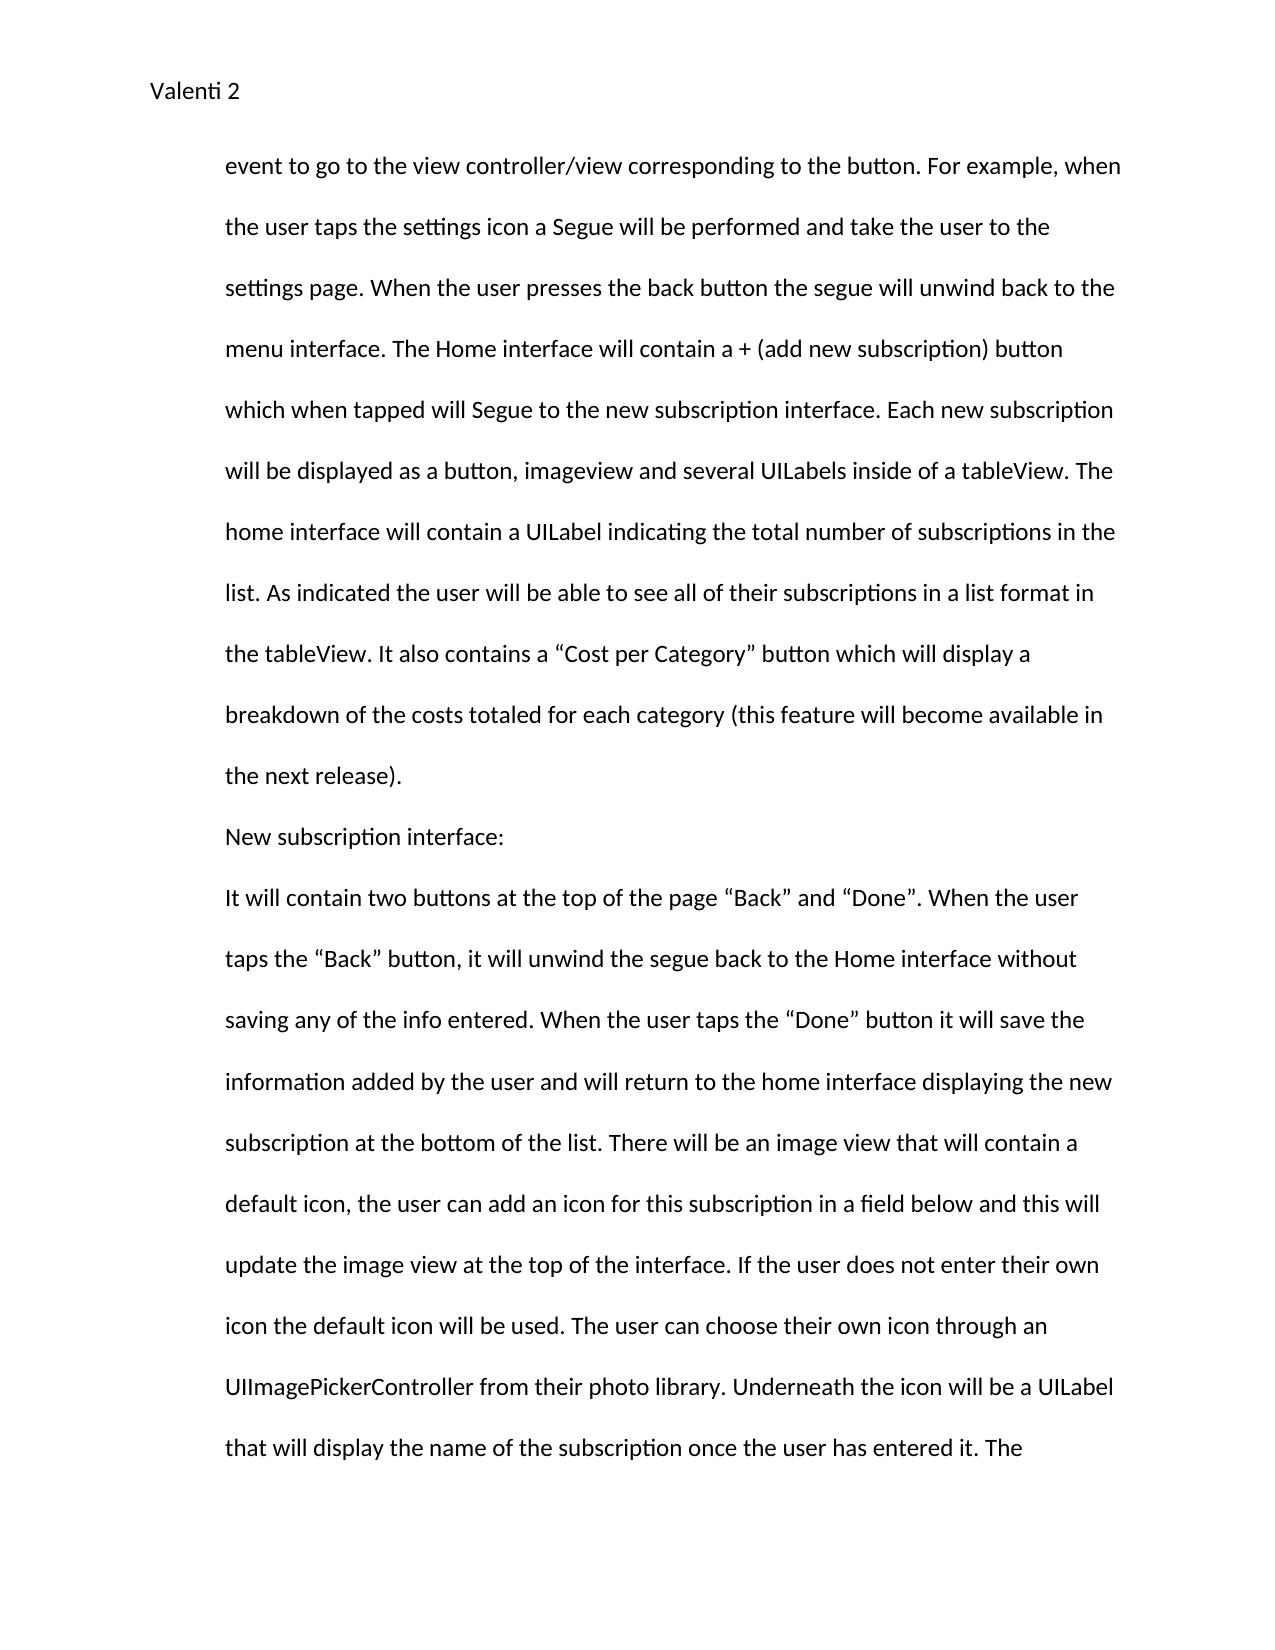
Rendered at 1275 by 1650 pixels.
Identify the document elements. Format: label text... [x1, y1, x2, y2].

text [225, 882, 1125, 1462]
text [225, 150, 1125, 791]
text New subscription interface: [225, 821, 1125, 852]
